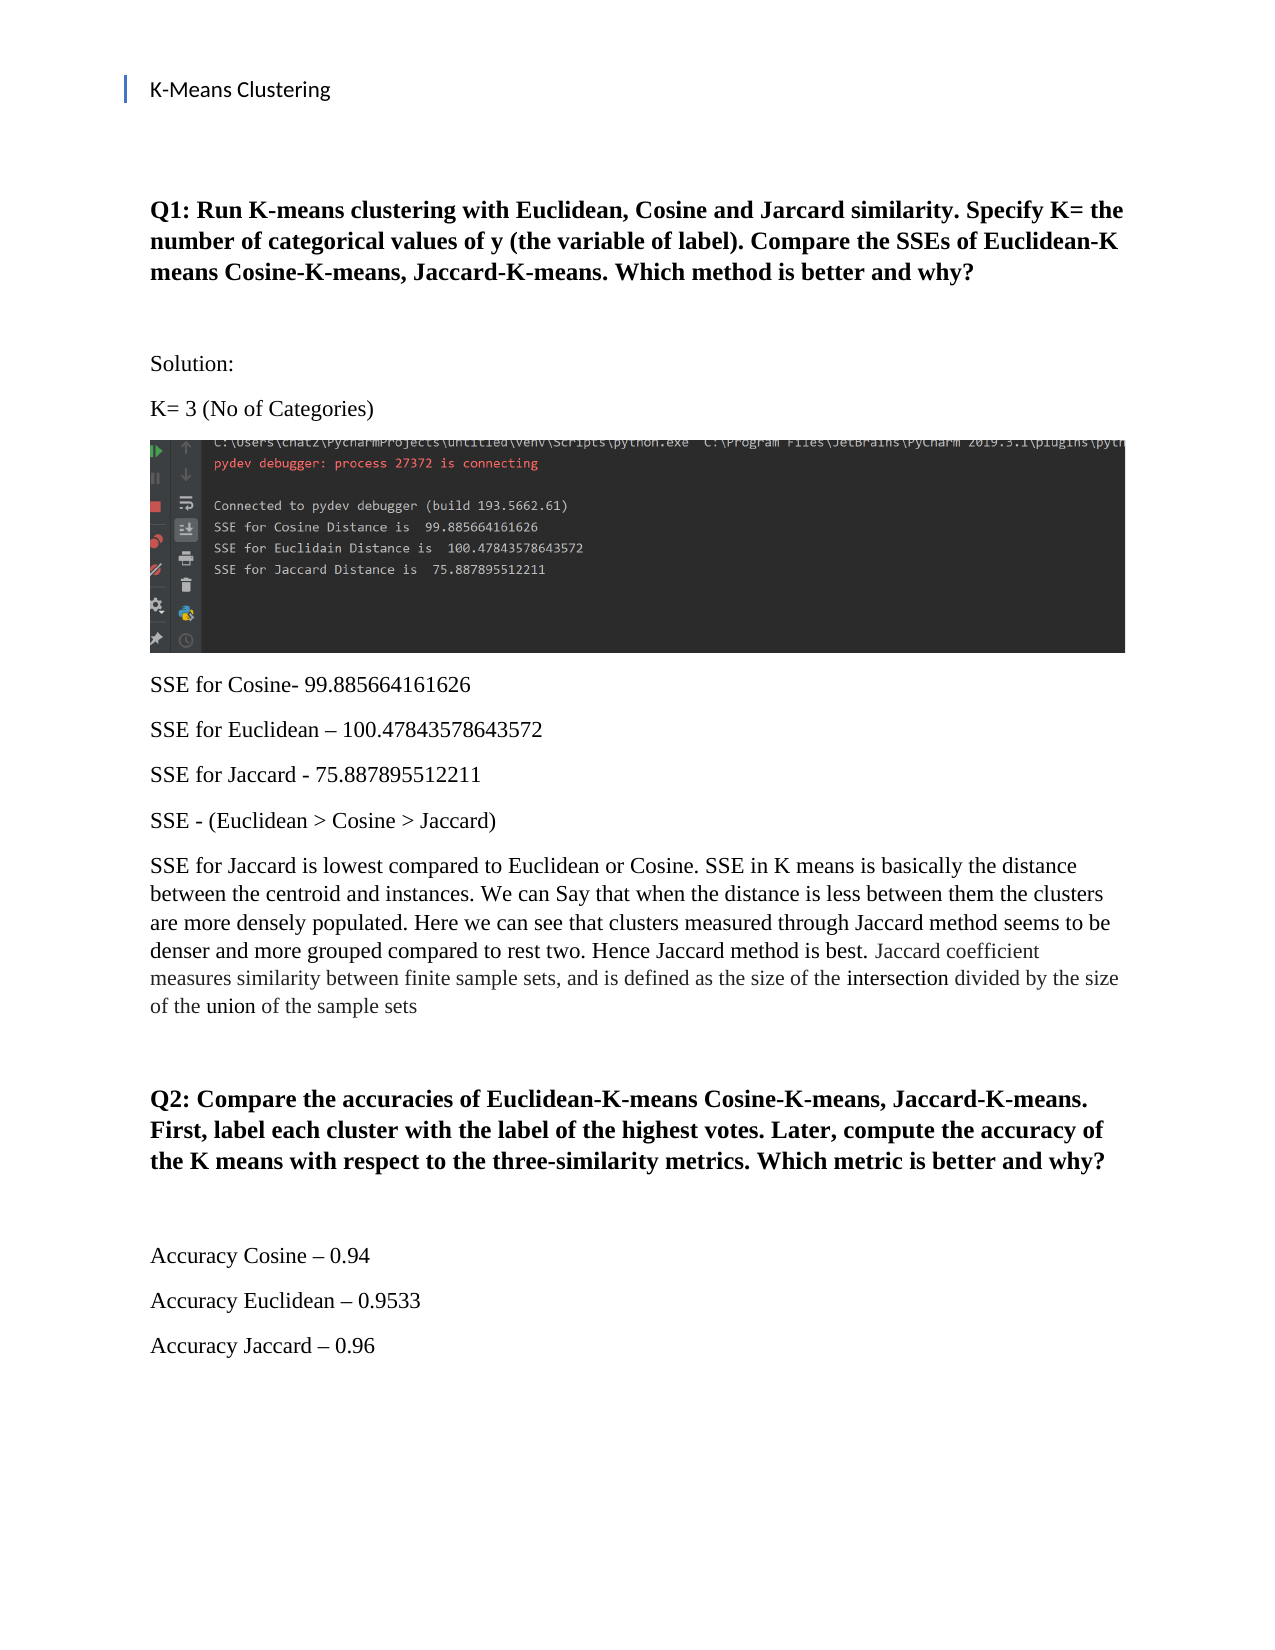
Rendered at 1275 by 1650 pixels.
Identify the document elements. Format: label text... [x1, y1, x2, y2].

picture [150, 440, 1125, 653]
text Q2: Compare the accuracies of Euclidean-K-means Cosine-K-means, Jaccard-K-means. First, label each cluster with the label of the highest votes. Later, compute the accuracy of the K means with respect to the three-similarity metrics. Which metric is better and why? [150, 1084, 1125, 1175]
text Accuracy Euclidean – 0.9533 [150, 1287, 1125, 1313]
text K= 3 (No of Categories) [150, 395, 1125, 421]
text Q1: Run K-means clustering with Euclidean, Cosine and Jarcard similarity. Specify K= the number of categorical values of y (the variable of label). Compare the SSEs of Euclidean-K means Cosine-K-means, Jaccard-K-means. Which method is better and why? [150, 195, 1125, 286]
text SSE - (Euclidean > Cosine > Jaccard) [150, 807, 1125, 833]
text Solution: [150, 350, 1125, 376]
text Accuracy Jaccard – 0.96 [150, 1332, 1125, 1358]
text SSE for Jaccard - 75.887895512211 [150, 762, 1125, 788]
text Accuracy Cosine – 0.94 [150, 1242, 1125, 1268]
text SSE for Jaccard is lowest compared to Euclidean or Cosine. SSE in K means is basically the distance between the centroid and instances. We can Say that when the distance is less between them the clusters are more densely populated. Here we can see that clusters measured through Jaccard method seems to be denser and more grouped compared to rest two. Hence Jaccard method is best. Jaccard coefficient measures similarity between finite sample sets, and is defined as the size of the intersection divided by the size of the union of the sample sets [150, 852, 1125, 1018]
text SSE for Cosine- 99.885664161626 [150, 671, 1125, 698]
text SSE for Euclidean – 100.47843578643572 [150, 716, 1125, 743]
